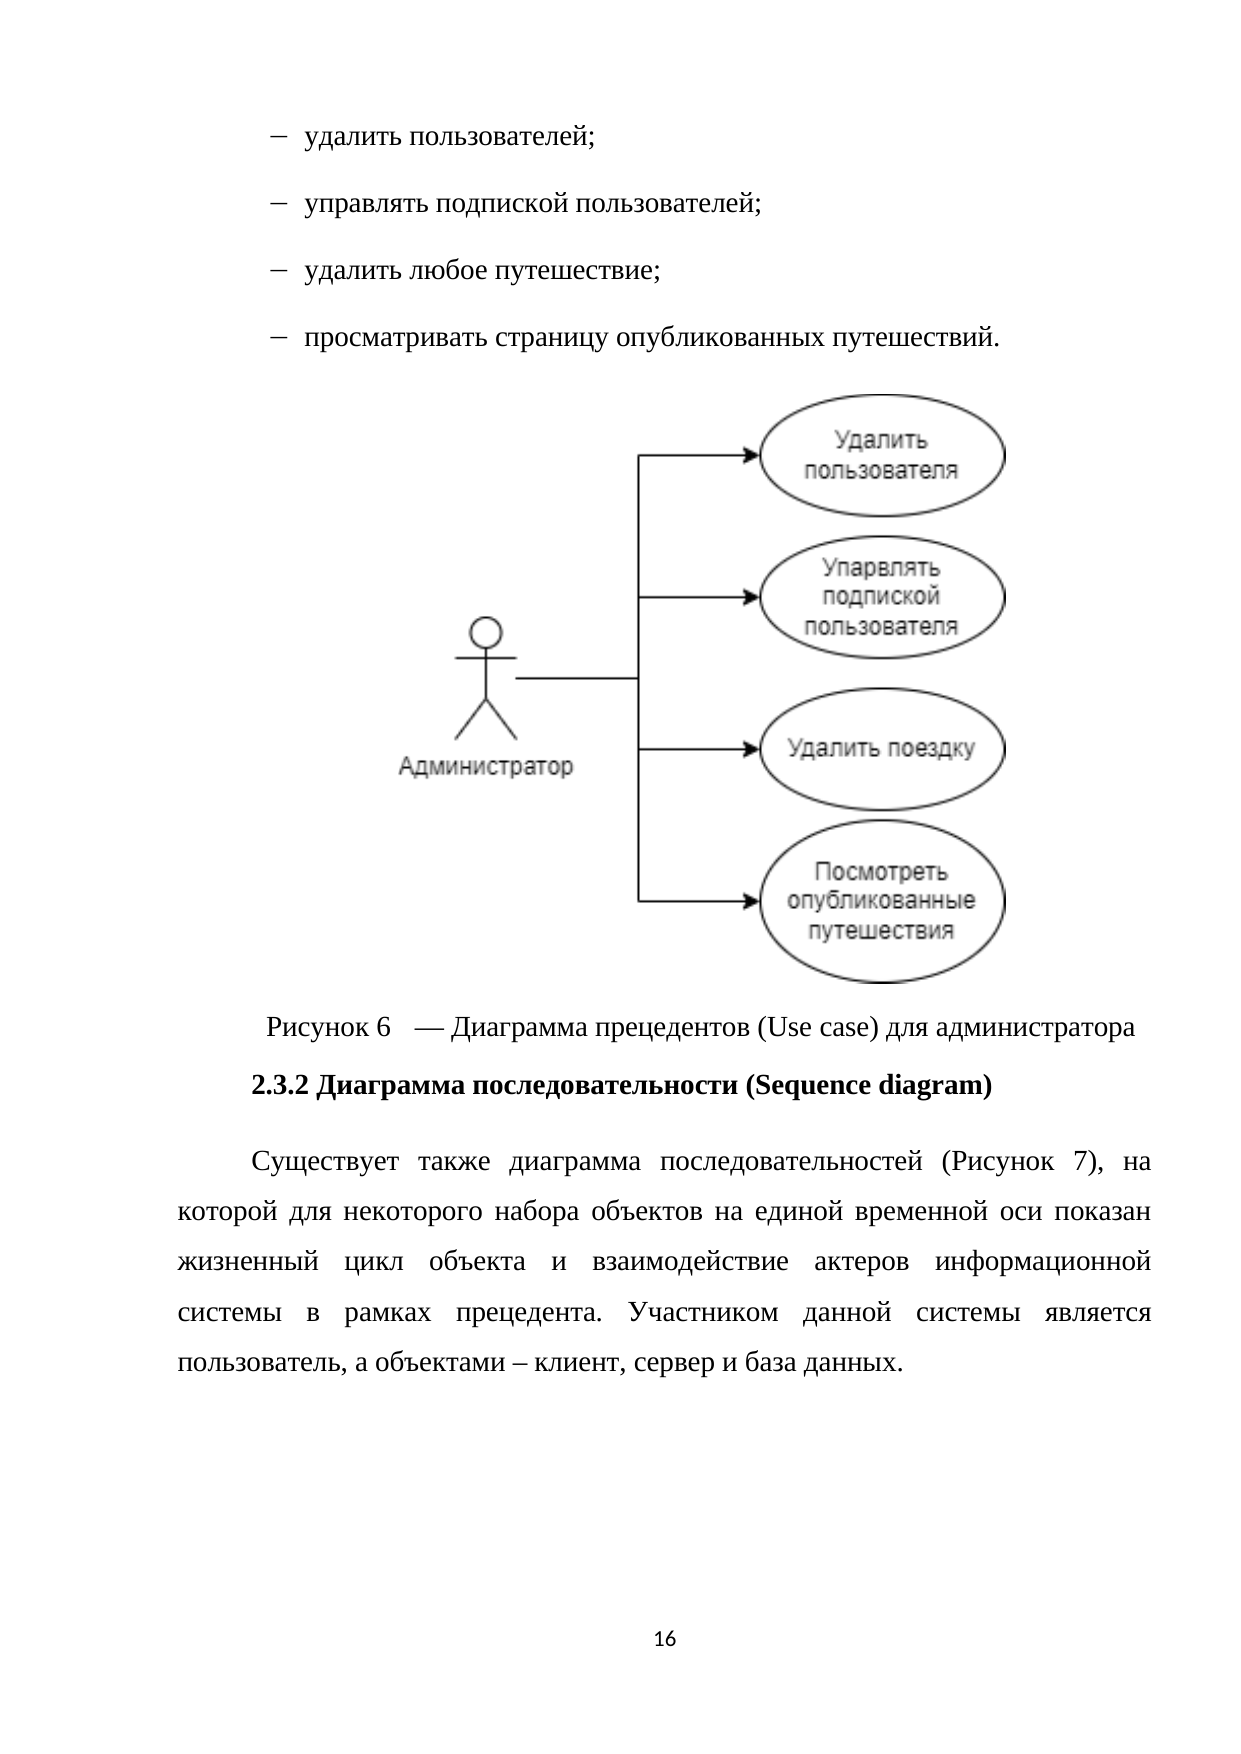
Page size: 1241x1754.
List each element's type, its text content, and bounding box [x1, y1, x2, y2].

text просматривать страницу опубликованных путешествий. [267, 319, 1152, 353]
text удалить любое путешествие; [267, 252, 1152, 286]
text управлять подпиской пользователей; [267, 185, 1152, 219]
text — Диаграмма прецедентов (Use case) для администратора [214, 1009, 1152, 1042]
text Диаграмма последовательности (Sequence diagram) [177, 1067, 1152, 1101]
text удалить пользователей; [267, 118, 1152, 152]
picture [398, 394, 1006, 984]
text Существует также диаграмма последовательностей (Рисунок 7), на которой для некоторого набора объектов на единой временной оси показан жизненный цикл объекта и взаимодействие актеров информационной системы в рамках прецедента. Участником данной системы является пользователь, а объектами – клиент, сервер и база данных. [177, 1143, 1152, 1378]
